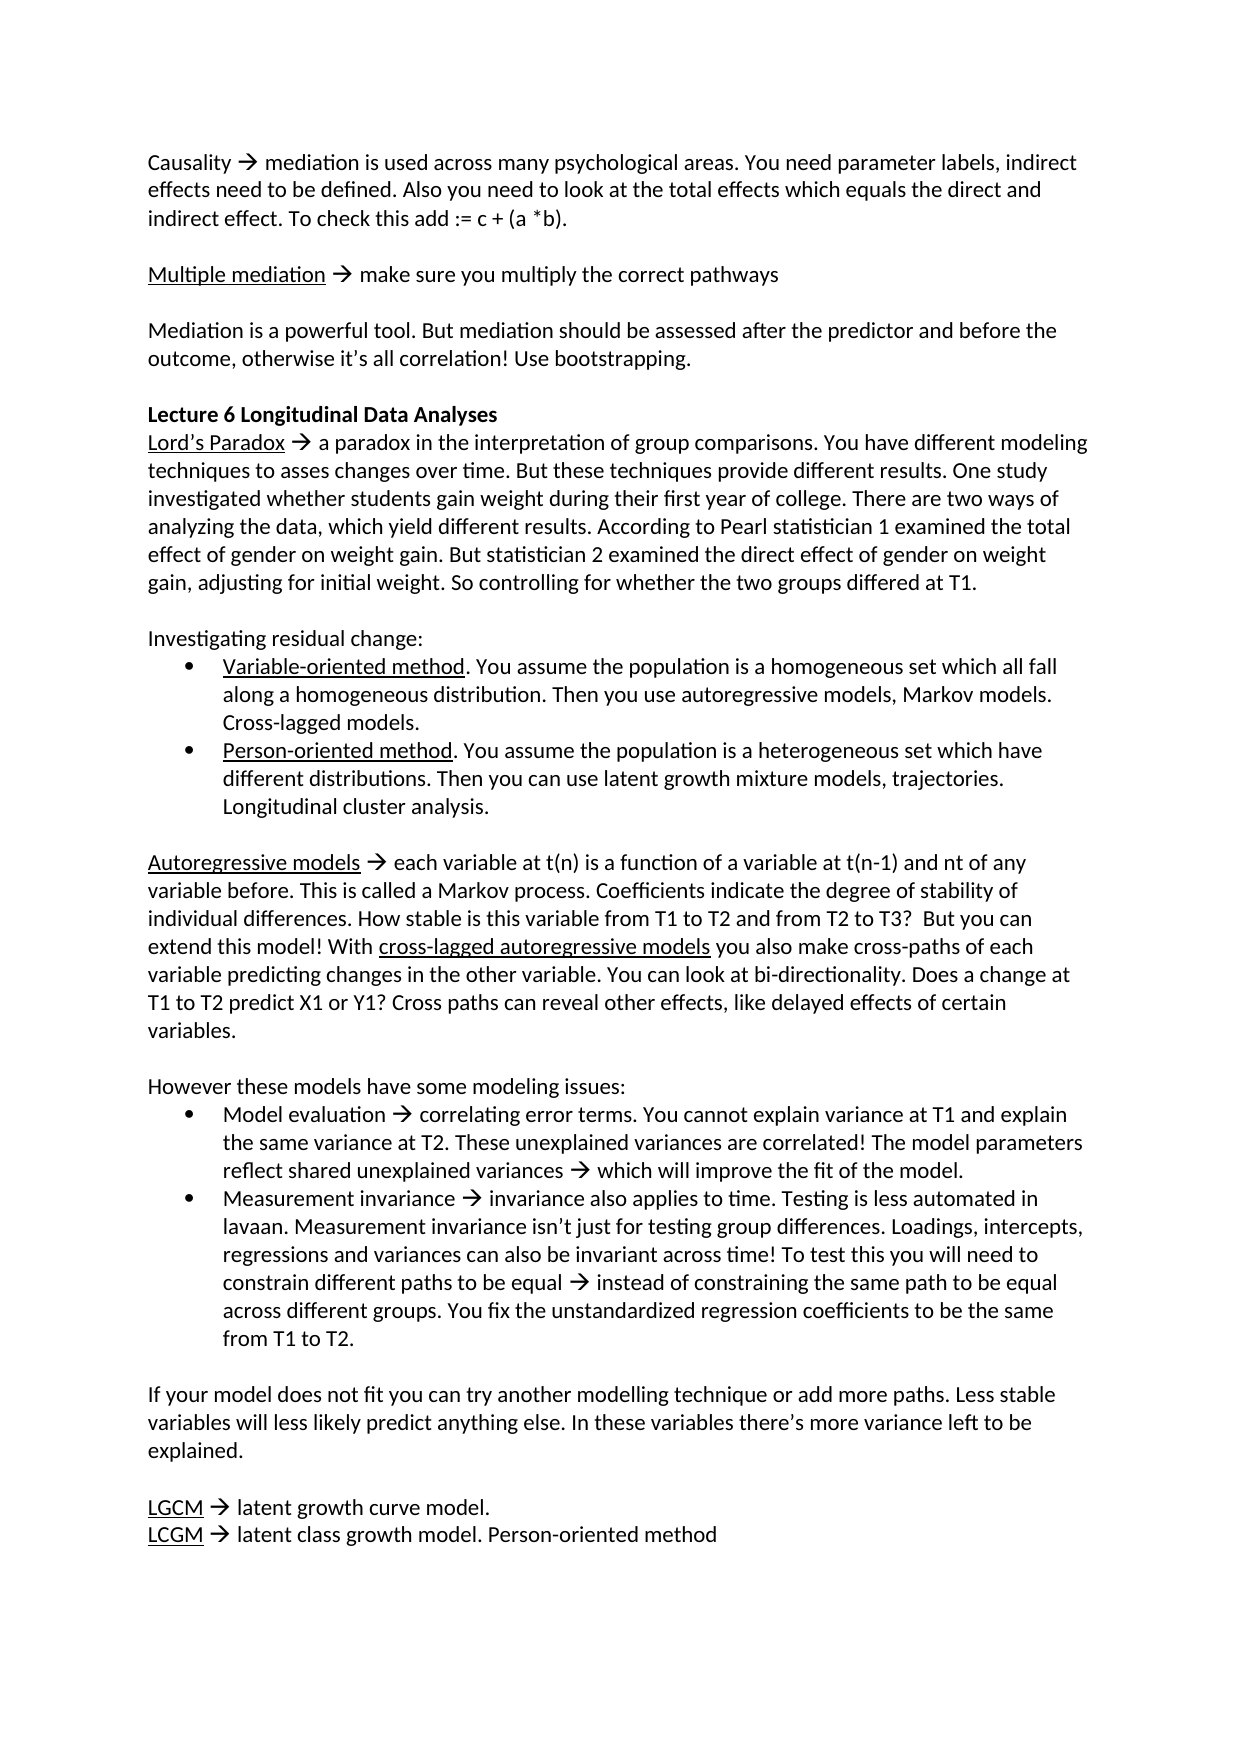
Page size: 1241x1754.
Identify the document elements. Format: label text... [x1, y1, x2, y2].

list Measurement invariance invariance also applies to time. Testing is less automated in lavaan. Measurement invariance isn’t just for testing group differences. Loadings, intercepts, regressions and variances can also be invariant across time! To test this you will need to constrain different paths to be equal instead of constraining the same path to be equal across different groups. You fix the unstandardized regression coefficients to be the same from T1 to T2. [185, 1184, 1093, 1352]
text Investigating residual change: [148, 624, 1093, 652]
text If your model does not fit you can try another modelling technique or add more paths. Less stable variables will less likely predict anything else. In these variables there’s more variance left to be explained. [148, 1381, 1093, 1464]
list Person-oriented method. You assume the population is a heterogeneous set which have different distributions. Then you can use latent growth mixture models, trajectories. Longitudinal cluster analysis. [185, 736, 1093, 820]
text Multiple mediation make sure you multiply the correct pathways [148, 260, 1093, 288]
text Mediation is a powerful tool. But mediation should be assessed after the predictor and before the outcome, otherwise it’s all correlation! Use bootstrapping. [148, 316, 1093, 372]
list Variable-oriented method. You assume the population is a homogeneous set which all fall along a homogeneous distribution. Then you use autoregressive models, Markov models. Cross-lagged models. [185, 652, 1093, 736]
list Model evaluation correlating error terms. You cannot explain variance at T1 and explain the same variance at T2. These unexplained variances are correlated! The model parameters reflect shared unexplained variances which will improve the fit of the model. [185, 1100, 1093, 1184]
text Causality mediation is used across many psychological areas. You need parameter labels, indirect effects need to be defined. Also you need to look at the total effects which equals the direct and indirect effect. To check this add := c + (a *b). [148, 148, 1093, 232]
text Lord’s Paradox a paradox in the interpretation of group comparisons. You have different modeling techniques to asses changes over time. But these techniques provide different results. One study investigated whether students gain weight during their first year of college. There are two ways of analyzing the data, which yield different results. According to Pearl statistician 1 examined the total effect of gender on weight gain. But statistician 2 examined the direct effect of gender on weight gain, adjusting for initial weight. So controlling for whether the two groups differed at T1. [148, 428, 1093, 596]
text Autoregressive models each variable at t(n) is a function of a variable at t(n-1) and nt of any variable before. This is called a Markov process. Coefficients indicate the degree of stability of individual differences. How stable is this variable from T1 to T2 and from T2 to T3? But you can extend this model! With cross-lagged autoregressive models you also make cross-paths of each variable predicting changes in the other variable. You can look at bi-directionality. Does a change at T1 to T2 predict X1 or Y1? Cross paths can reveal other effects, like delayed effects of certain variables. [148, 848, 1093, 1044]
text Lecture 6 Longitudinal Data Analyses [148, 400, 1093, 428]
text However these models have some modeling issues: [148, 1072, 1093, 1100]
text LGCM latent growth curve model. [148, 1493, 1093, 1521]
text LCGM latent class growth model. Person-oriented method [148, 1521, 1093, 1549]
